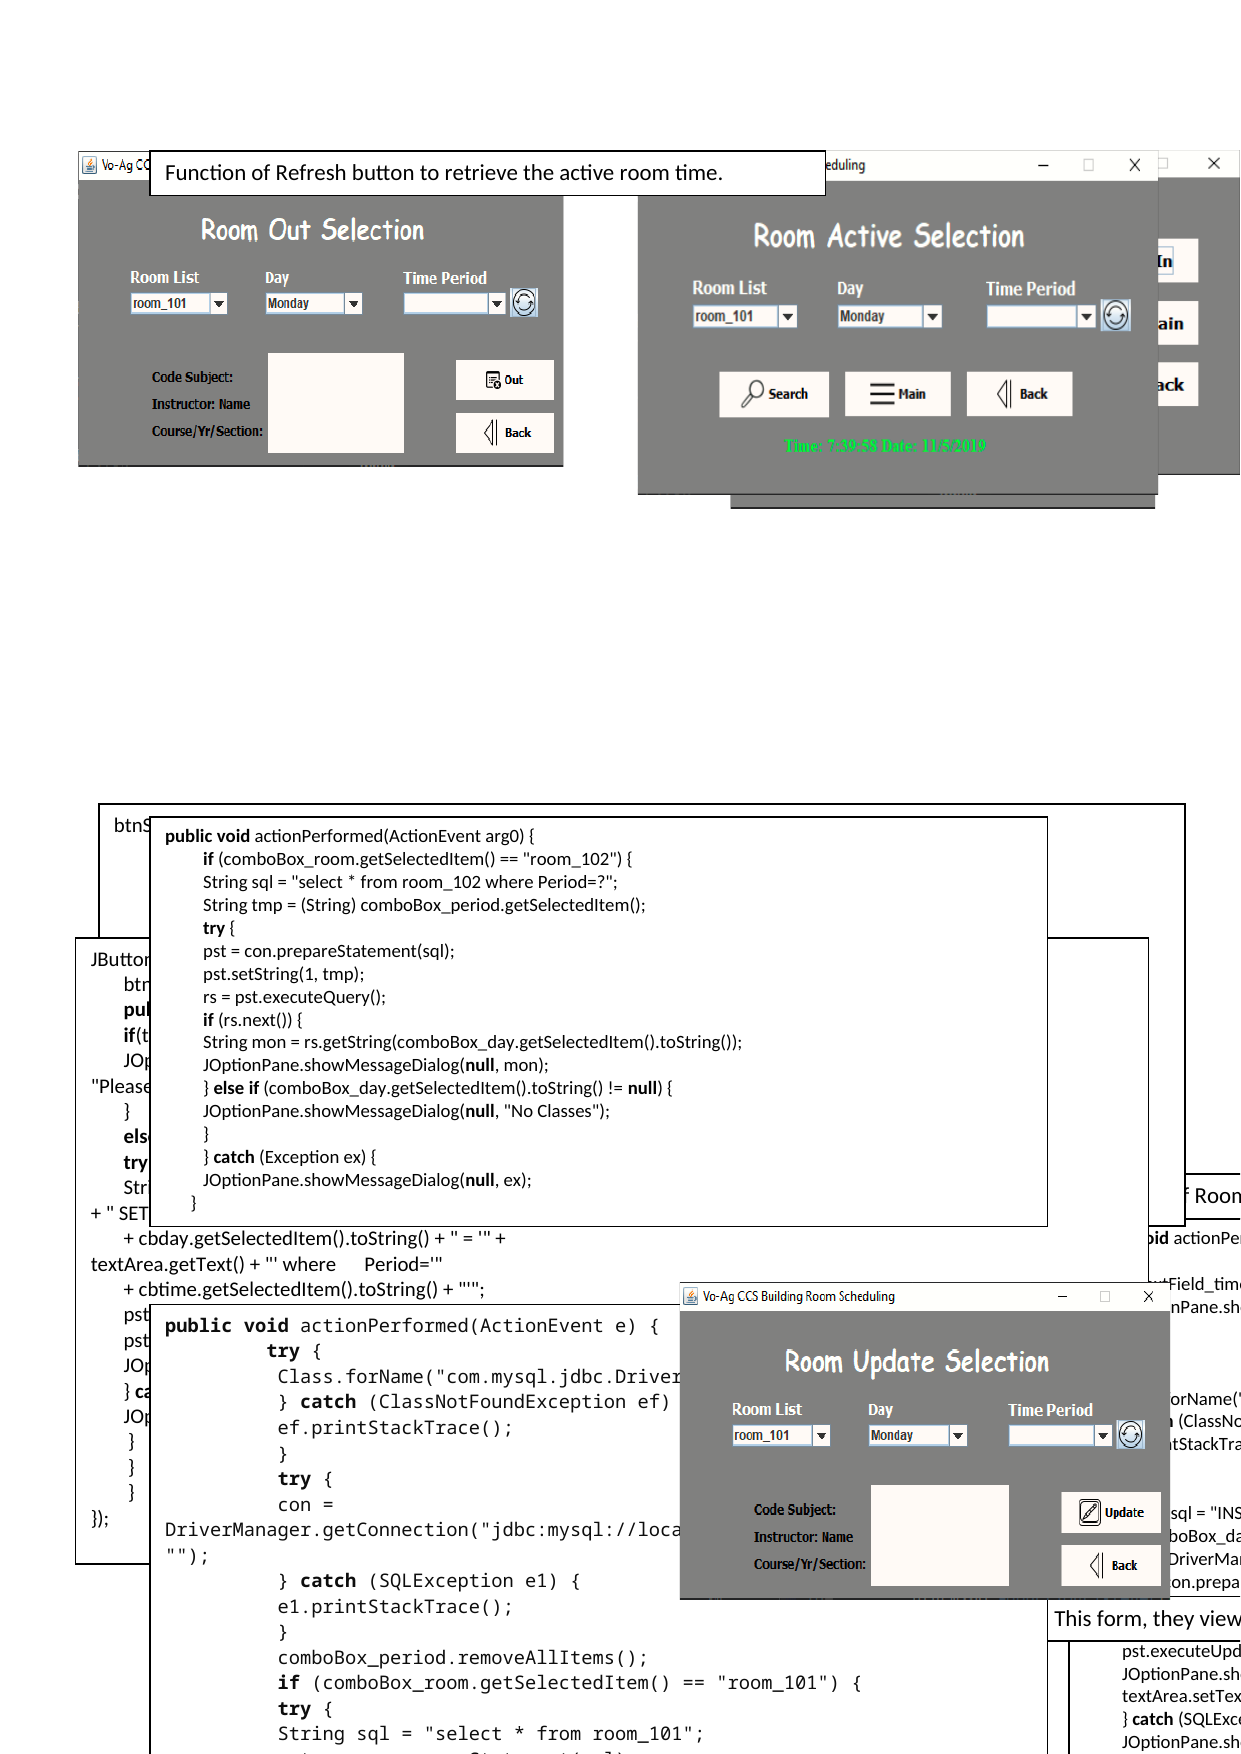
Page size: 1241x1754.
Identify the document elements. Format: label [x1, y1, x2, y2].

picture [679, 1282, 1171, 1600]
picture [78, 151, 564, 467]
picture [637, 150, 1240, 509]
